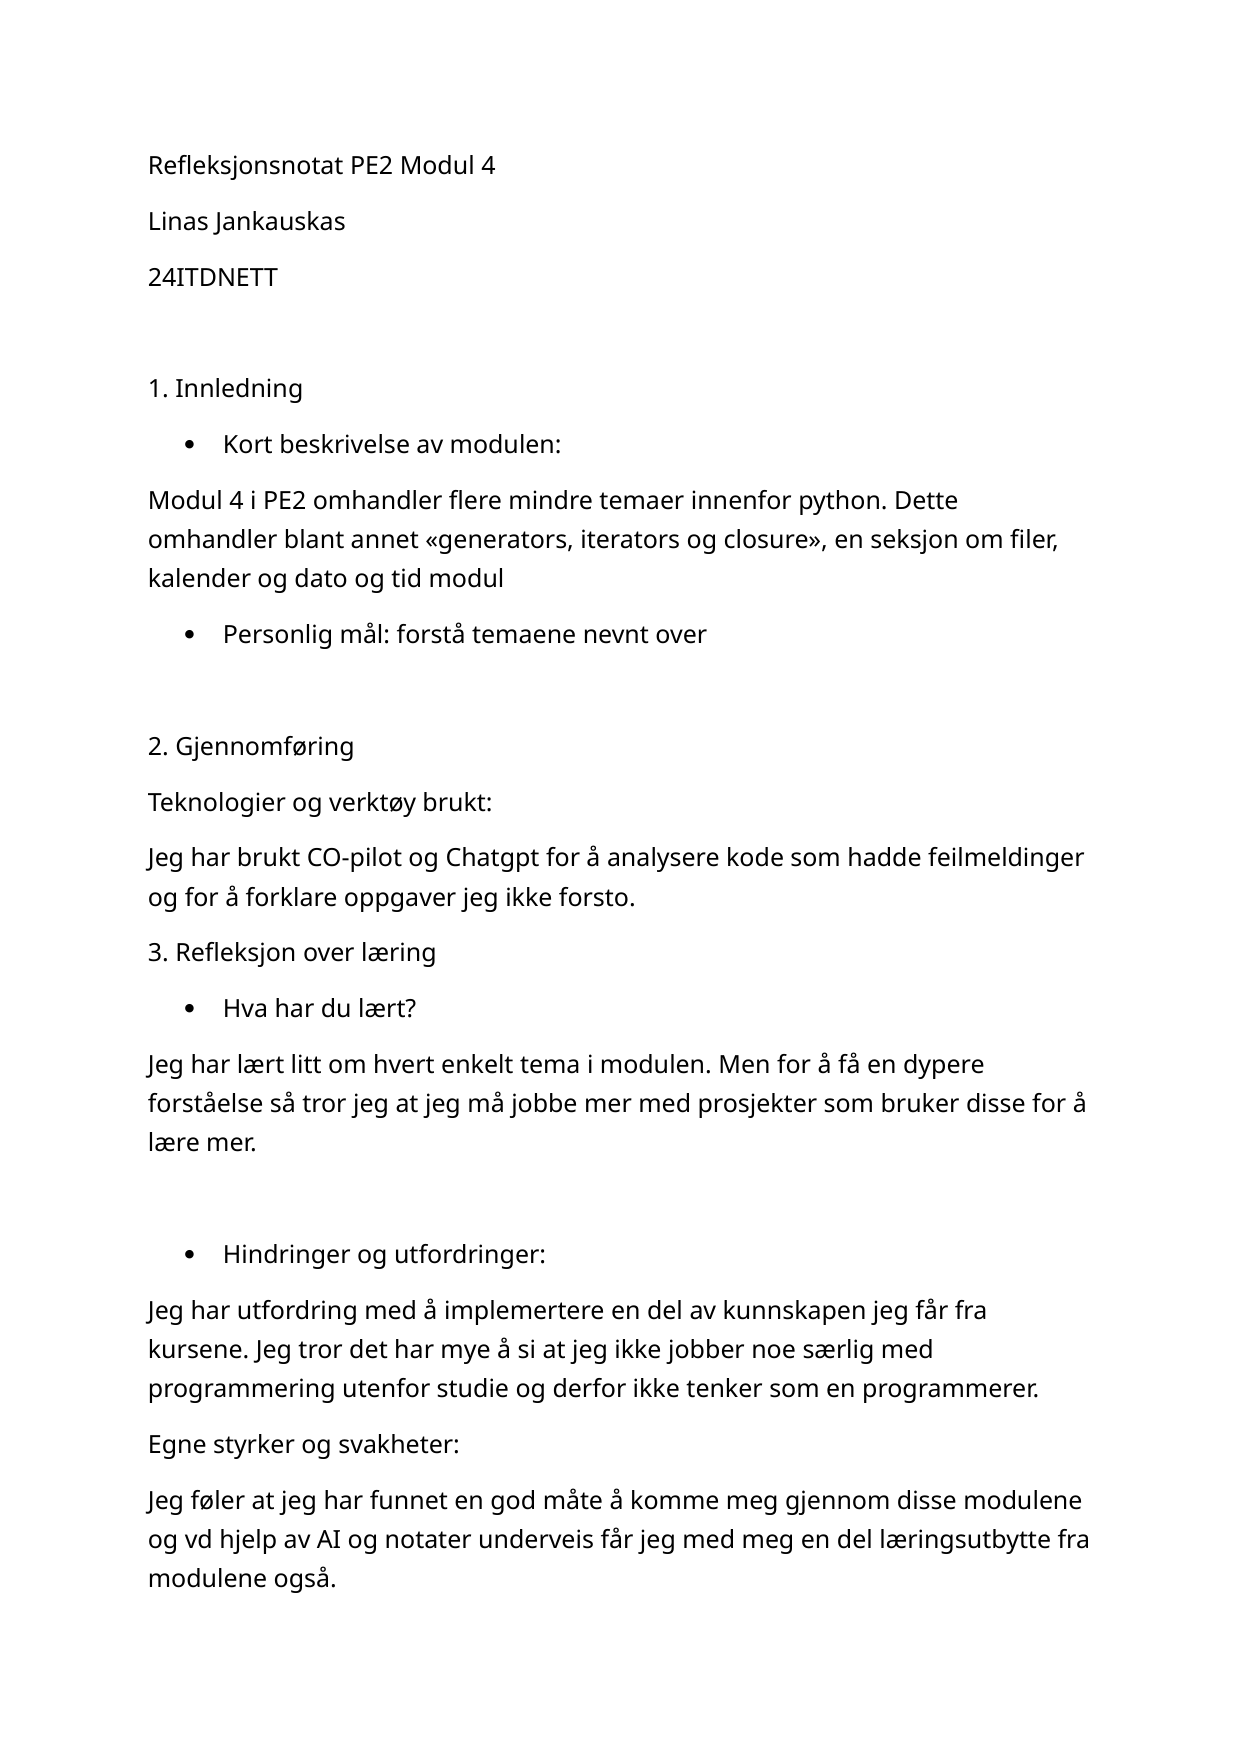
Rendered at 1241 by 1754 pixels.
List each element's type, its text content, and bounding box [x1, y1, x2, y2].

text 2. Gjennomføring [148, 728, 1093, 762]
text Jeg har brukt CO-pilot og Chatgpt for å analysere kode som hadde feilmeldinger og for å forklare oppgaver jeg ikke forsto. [148, 840, 1093, 913]
list Hindringer og utfordringer: [185, 1237, 1093, 1271]
text Refleksjonsnotat PE2 Modul 4 [148, 148, 1093, 182]
text 1. Innledning [148, 371, 1093, 405]
text 3. Refleksjon over læring [148, 935, 1093, 969]
list Hva har du lært? [185, 991, 1093, 1025]
text Jeg føler at jeg har funnet en god måte å komme meg gjennom disse modulene og vd hjelp av AI og notater underveis får jeg med meg en del læringsutbytte fra modulene også. [148, 1483, 1093, 1595]
text Modul 4 i PE2 omhandler flere mindre temaer innenfor python. Dette omhandler blant annet «generators, iterators og closure», en seksjon om filer, kalender og dato og tid modul [148, 483, 1093, 595]
text Jeg har utfordring med å implemertere en del av kunnskapen jeg får fra kursene. Jeg tror det har mye å si at jeg ikke jobber noe særlig med programmering utenfor studie og derfor ikke tenker som en programmerer. [148, 1293, 1093, 1405]
list Kort beskrivelse av modulen: [185, 427, 1093, 461]
text Egne styrker og svakheter: [148, 1427, 1093, 1461]
list Personlig mål: forstå temaene nevnt over [185, 617, 1093, 651]
text Teknologier og verktøy brukt: [148, 784, 1093, 818]
text Linas Jankauskas [148, 203, 1093, 237]
text 24ITDNETT [148, 259, 1093, 293]
text Jeg har lært litt om hvert enkelt tema i modulen. Men for å få en dypere forståelse så tror jeg at jeg må jobbe mer med prosjekter som bruker disse for å lære mer. [148, 1047, 1093, 1159]
